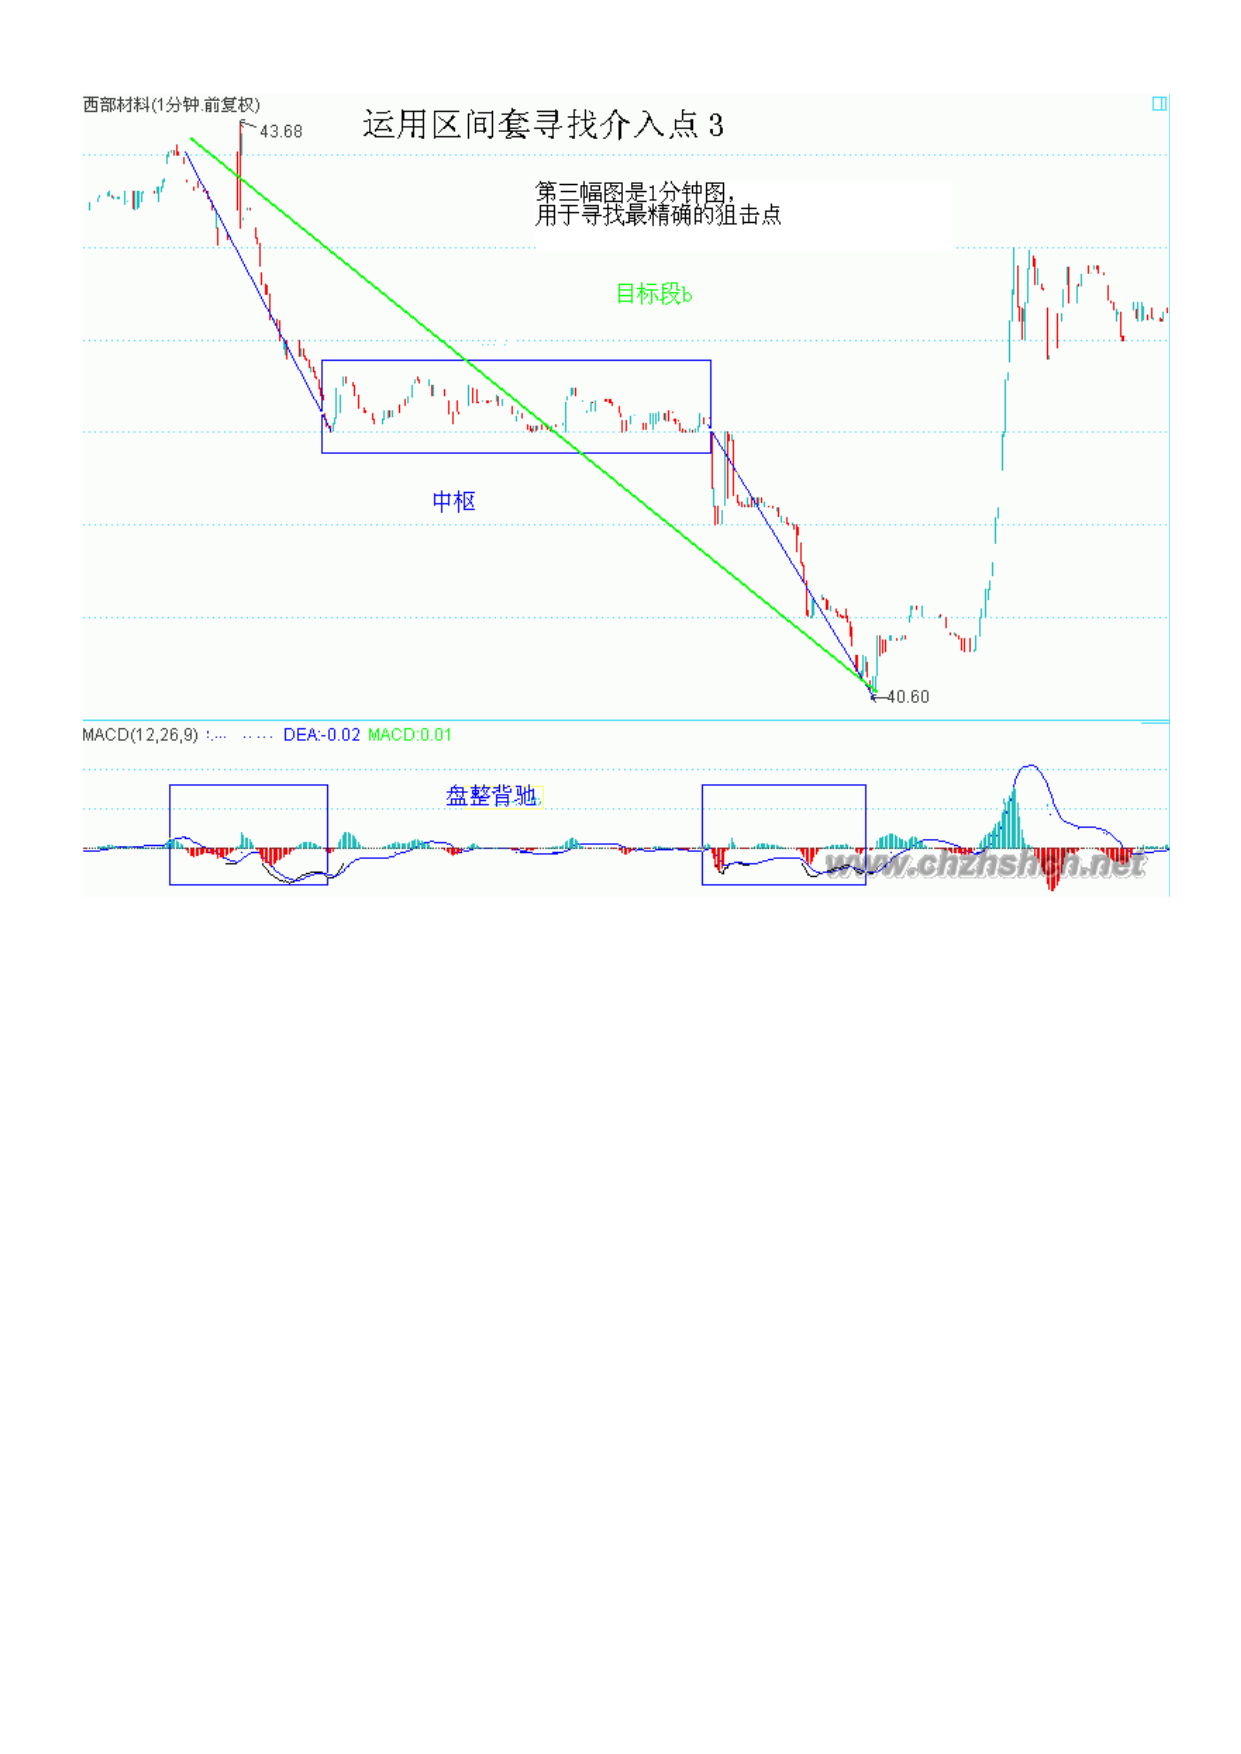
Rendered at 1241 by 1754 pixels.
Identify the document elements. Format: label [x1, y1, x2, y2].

picture [82, 94, 1170, 897]
